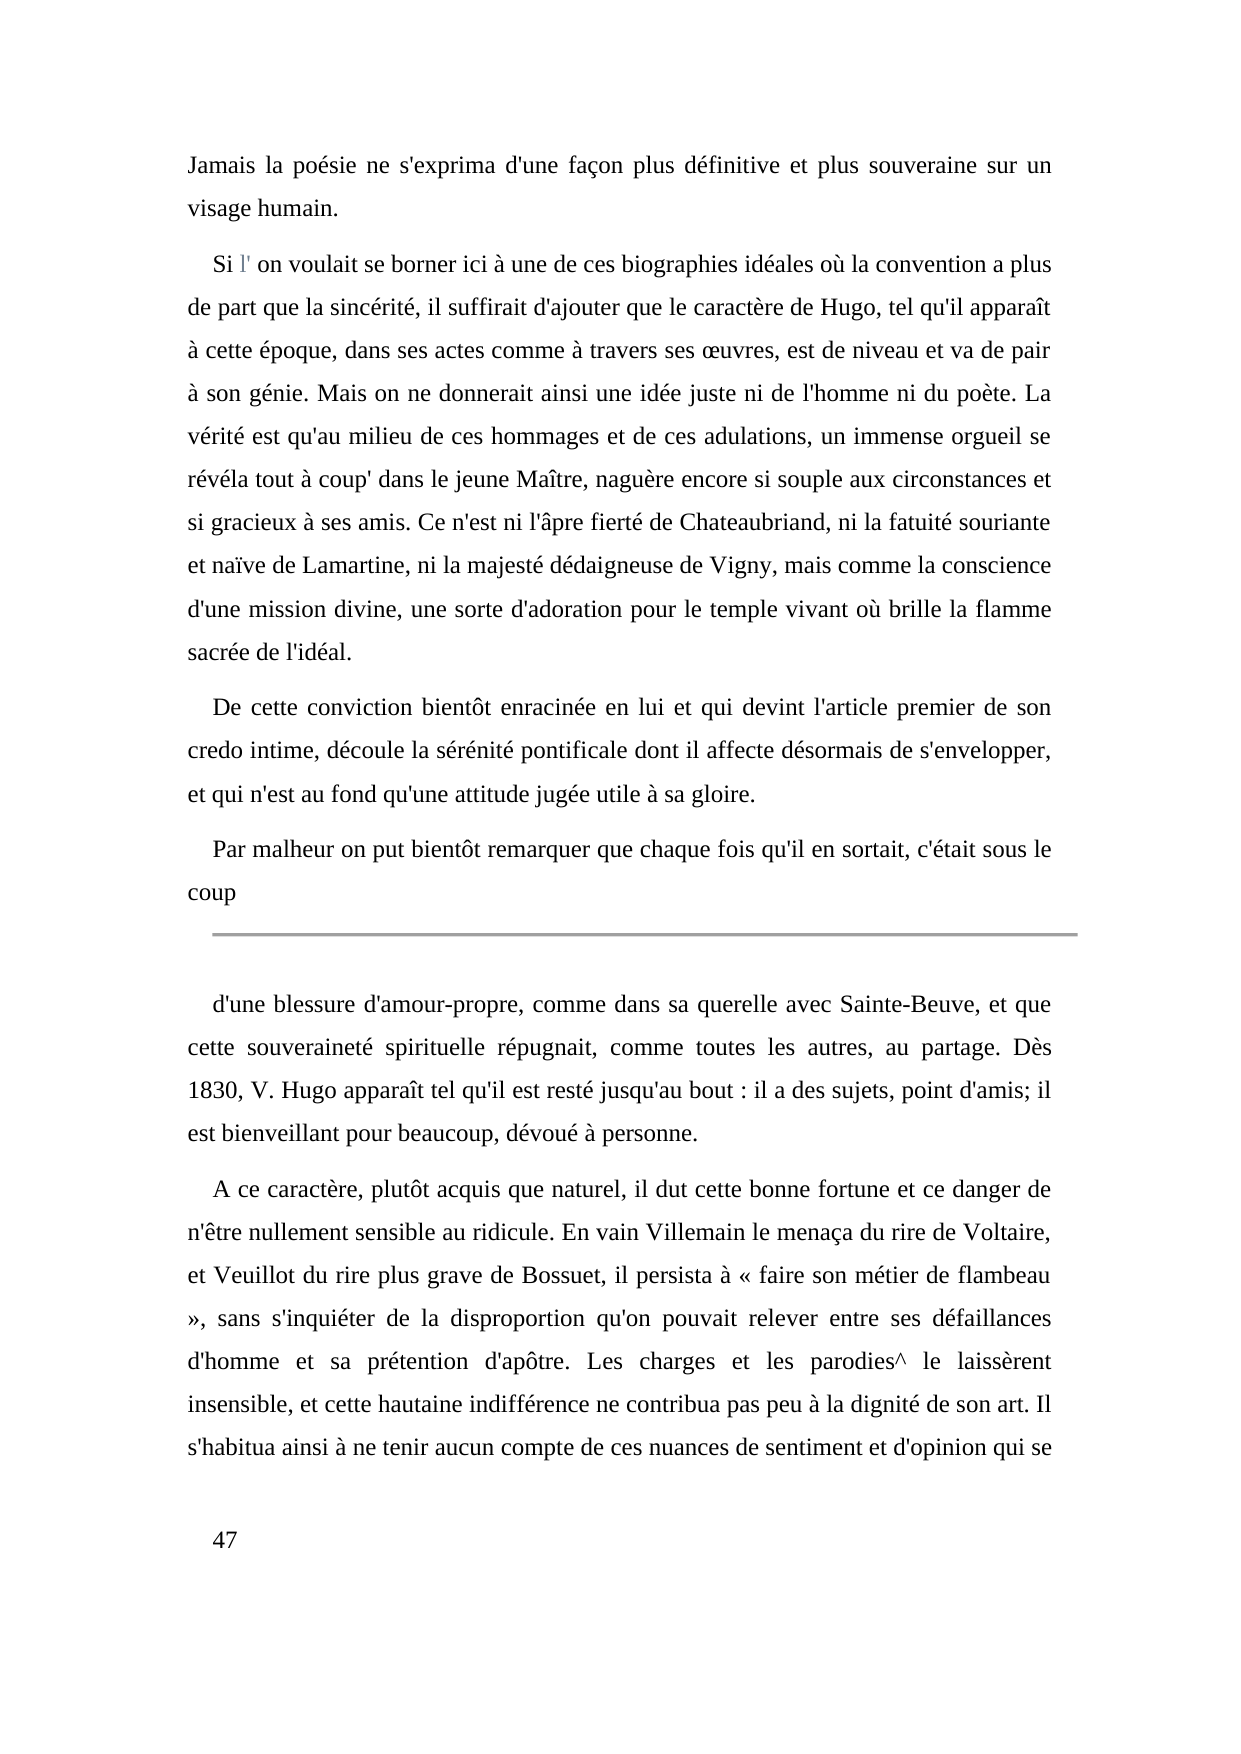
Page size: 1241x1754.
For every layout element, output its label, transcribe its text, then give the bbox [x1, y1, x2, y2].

text De cette conviction bientôt enracinée en lui et qui devint l'article premier de son credo intime, découle la sérénité pontificale dont il affecte désormais de s'envelopper, et qui n'est au fond qu'une attitude jugée utile à sa gloire. [187, 692, 1053, 807]
text Par malheur on put bientôt remarquer que chaque fois qu'il en sortait, c'était sous le coup [187, 834, 1053, 906]
text d'une blessure d'amour-propre, comme dans sa querelle avec Sainte-Beuve, et que cette souveraineté spirituelle répugnait, comme toutes les autres, au partage. Dès 1830, V. Hugo apparaît tel qu'il est resté jusqu'au bout : il a des sujets, point d'amis; il est bienveillant pour beaucoup, dévoué à personne. [187, 989, 1053, 1147]
text Si l' on voulait se borner ici à une de ces biographies idéales où la convention a plus de part que la sincérité, il suffirait d'ajouter que le caractère de Hugo, tel qu'il apparaît à cette époque, dans ses actes comme à travers ses œuvres, est de niveau et va de pair à son génie. Mais on ne donnerait ainsi une idée juste ni de l'homme ni du poète. La vérité est qu'au milieu de ces hommages et de ces adulations, un immense orgueil se révéla tout à coup' dans le jeune Maître, naguère encore si souple aux circonstances et si gracieux à ses amis. Ce n'est ni l'âpre fierté de Chateaubriand, ni la fatuité souriante et naïve de Lamartine, ni la majesté dédaigneuse de Vigny, mais comme la conscience d'une mission divine, une sorte d'adoration pour le temple vivant où brille la flamme sacrée de l'idéal. [187, 249, 1053, 666]
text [187, 1174, 1053, 1461]
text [187, 150, 1053, 222]
